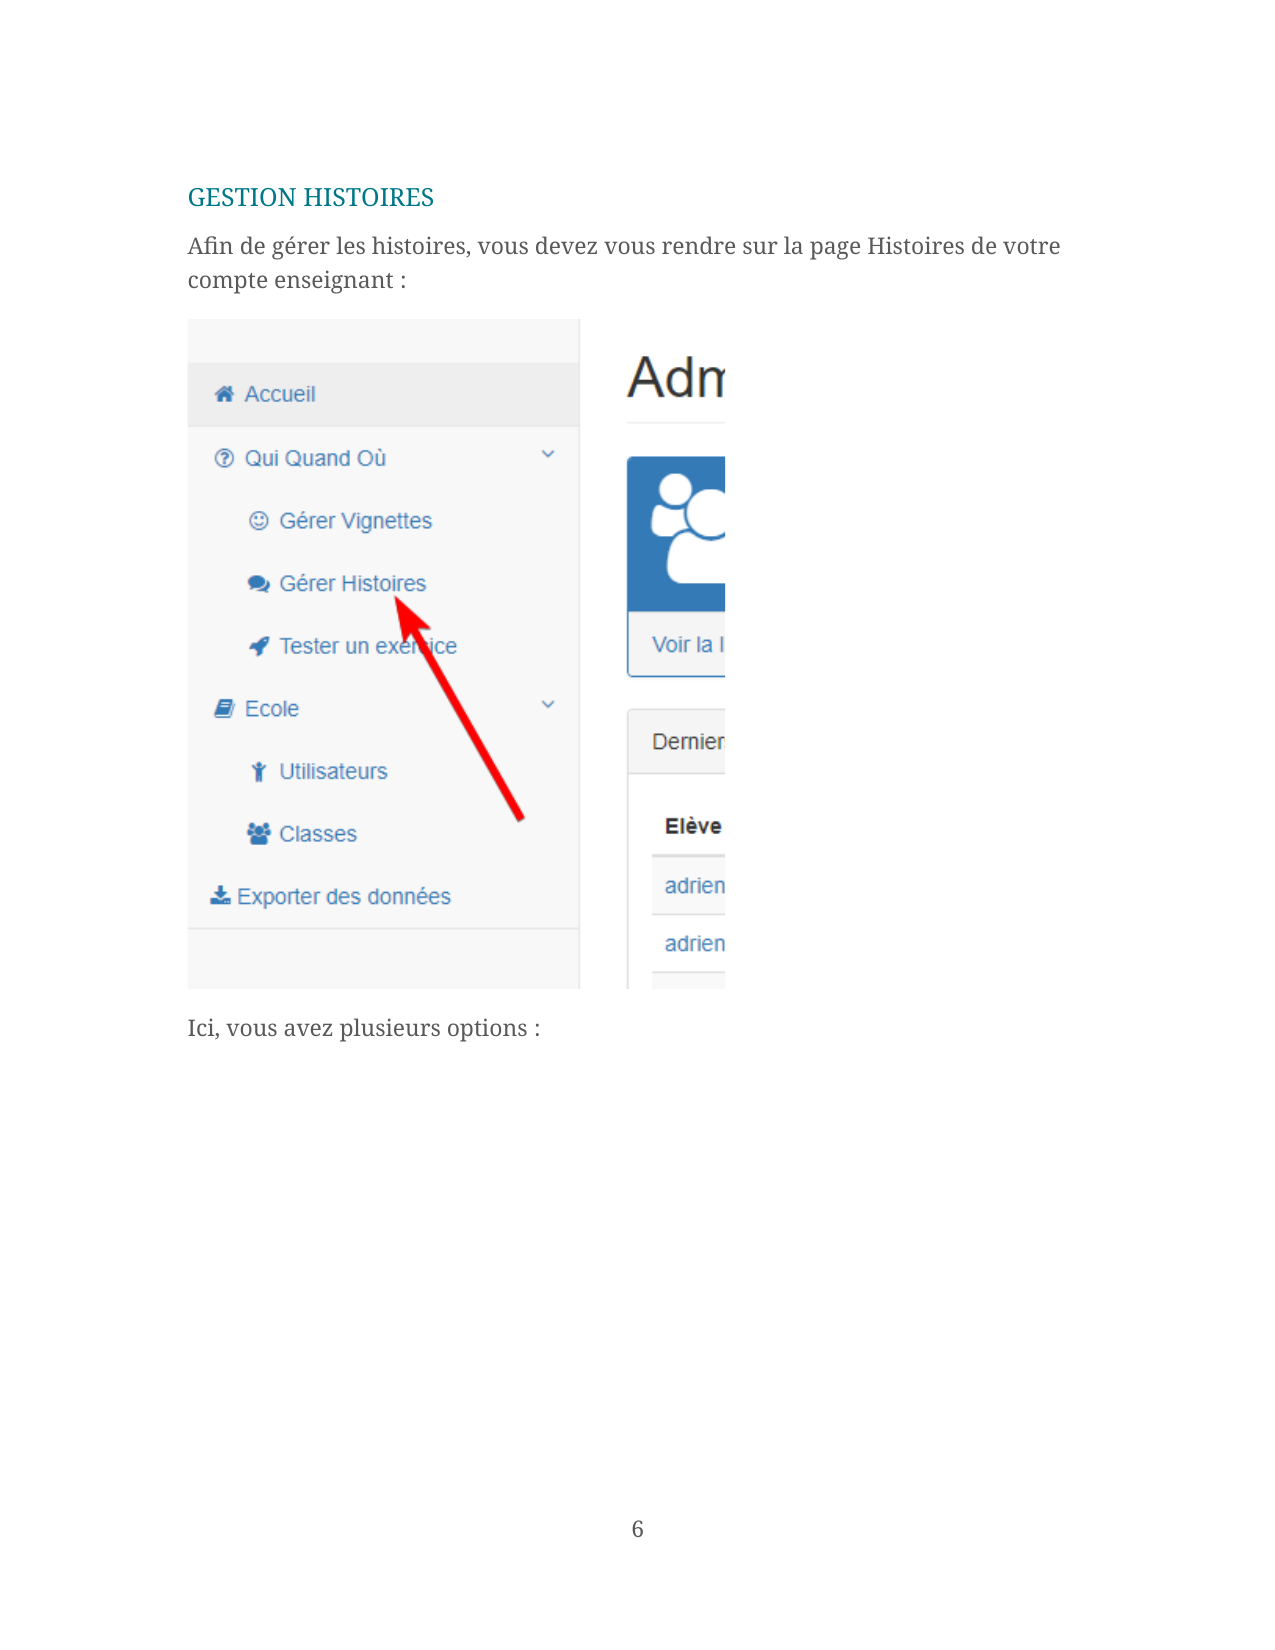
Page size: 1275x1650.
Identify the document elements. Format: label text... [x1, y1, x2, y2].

text Afin de gérer les histoires, vous devez vous rendre sur la page Histoires de votre compte enseignant : [187, 230, 1087, 296]
text Ici, vous avez plusieurs options : [187, 1012, 1087, 1043]
subtitle Gestion histoires [187, 180, 1087, 214]
picture [187, 319, 725, 989]
